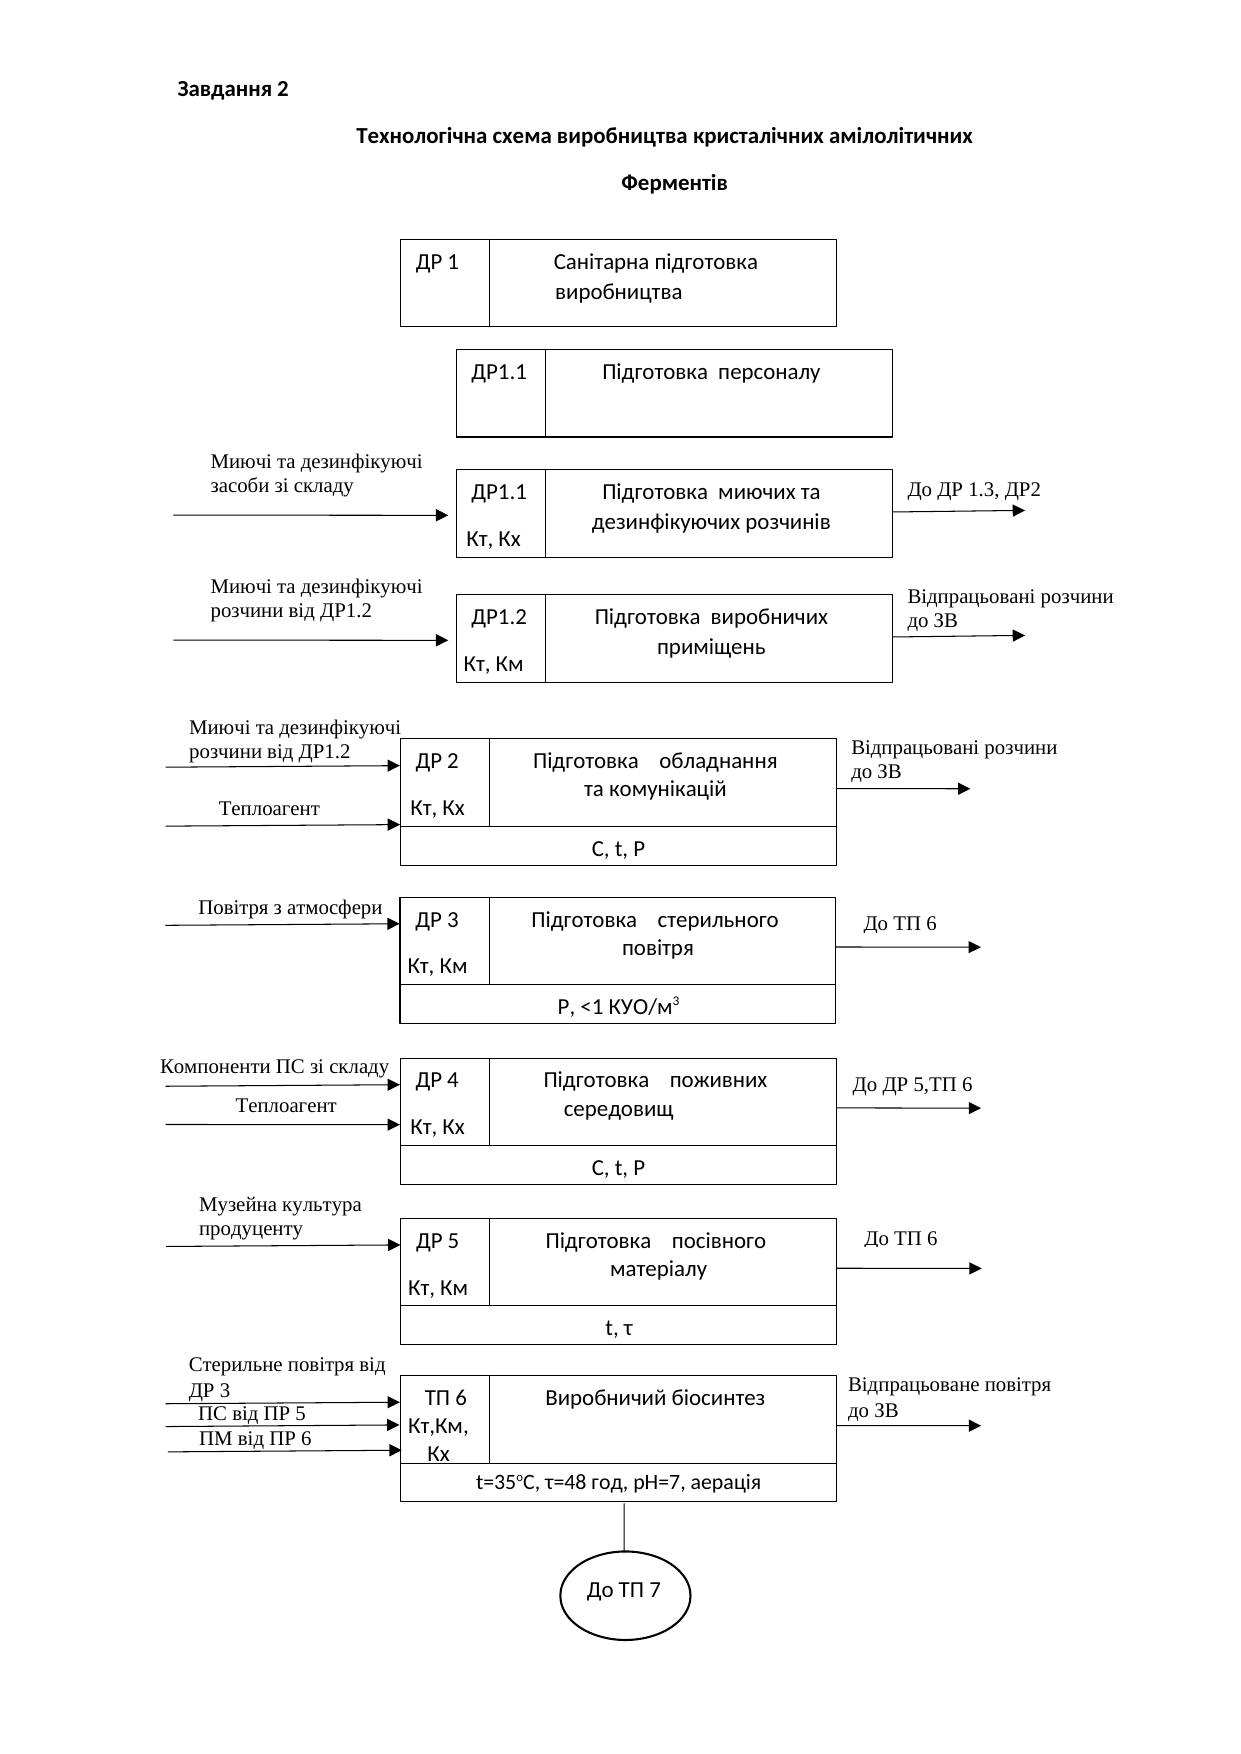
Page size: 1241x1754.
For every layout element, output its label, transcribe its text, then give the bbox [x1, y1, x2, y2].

text Ферментів [192, 168, 1152, 196]
text Технологічна схема виробництва кристалічних амілолітичних [177, 121, 1152, 149]
text Завдання 2 [177, 74, 1152, 102]
